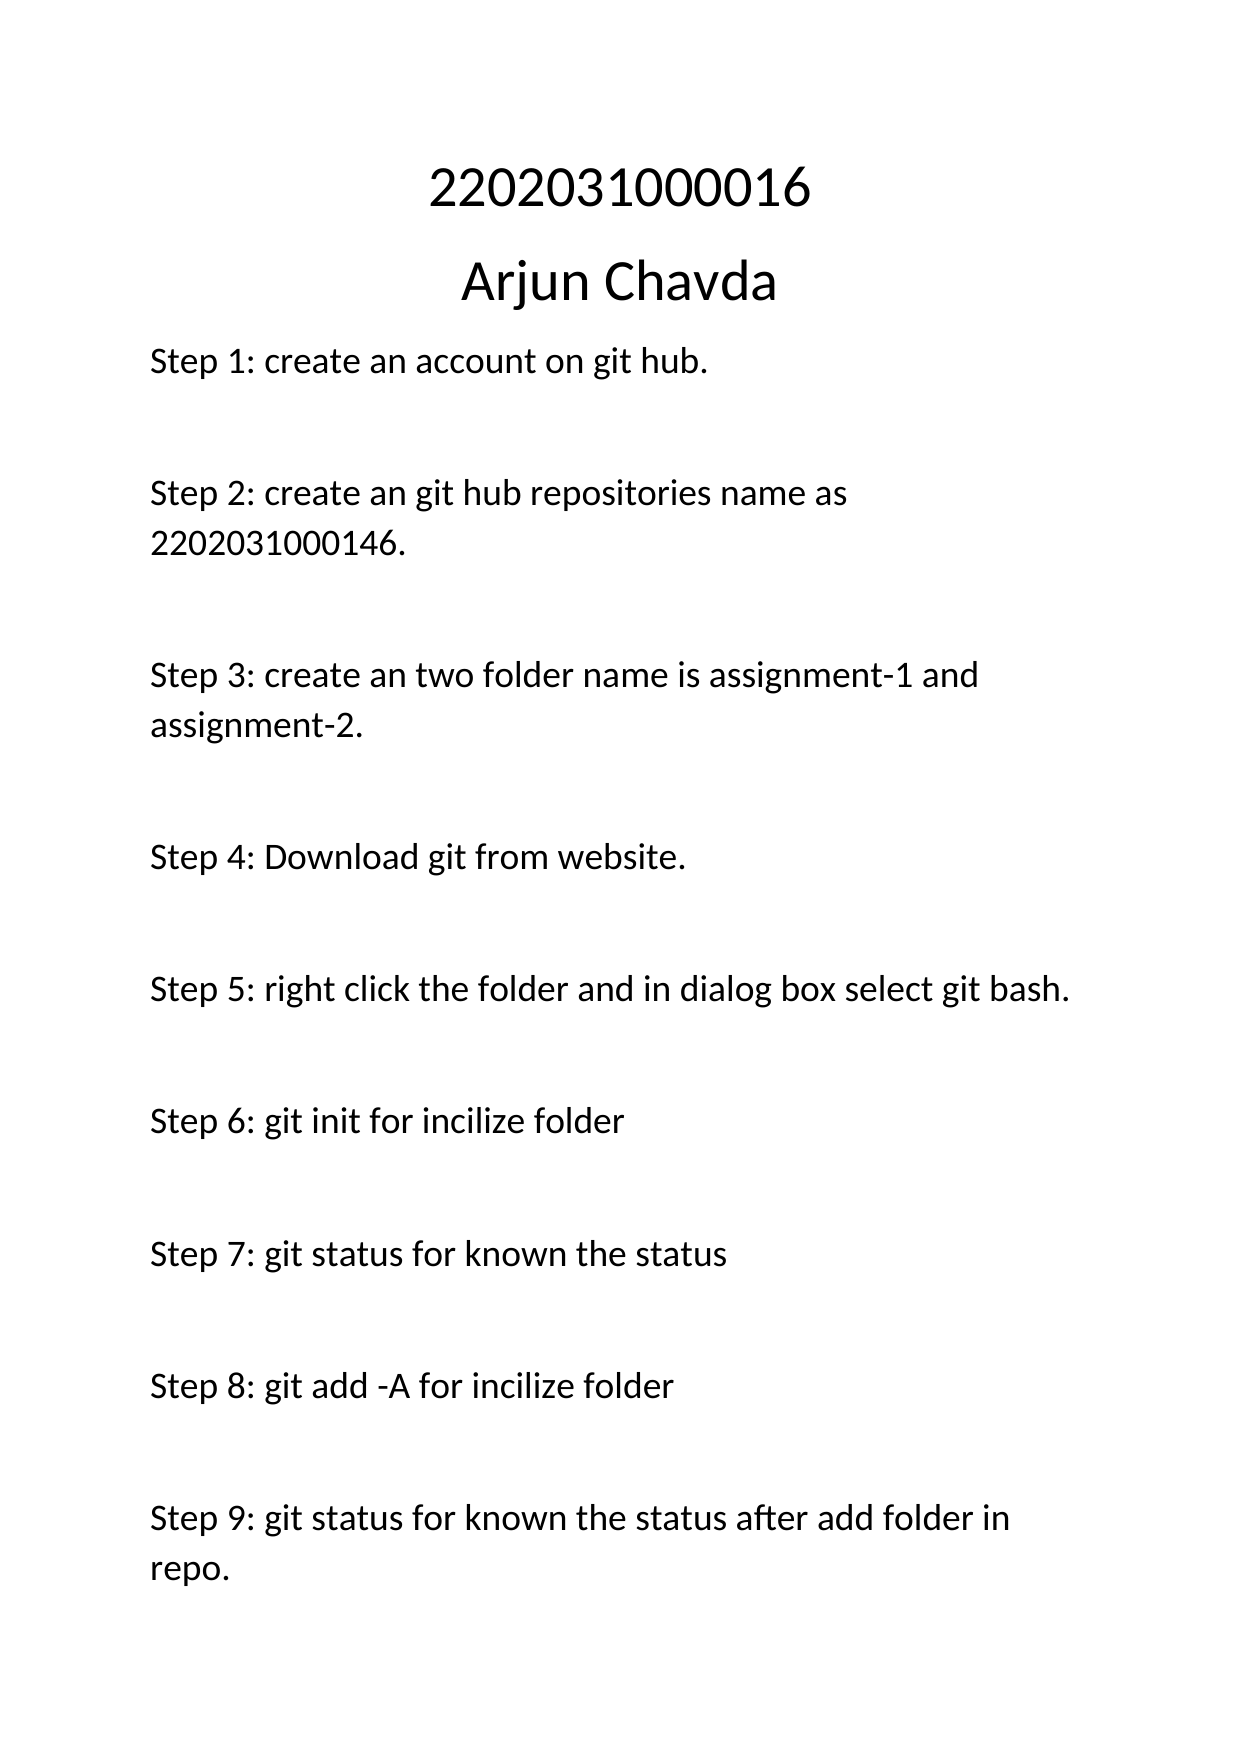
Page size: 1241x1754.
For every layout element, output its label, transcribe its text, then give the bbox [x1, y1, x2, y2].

text Step 7: git status for known the status [150, 1230, 1090, 1276]
text Step 1: create an account on git hub. [150, 337, 1090, 383]
text Step 5: right click the folder and in dialog box select git bash. [150, 965, 1090, 1011]
text 2202031000016 [150, 150, 1090, 221]
text Arjun Chavda [150, 243, 1090, 315]
text Step 6: git init for incilize folder [150, 1097, 1090, 1143]
text Step 9: git status for known the status after add folder in repo. [150, 1494, 1090, 1590]
text Step 3: create an two folder name is assignment-1 and assignment-2. [150, 651, 1090, 746]
text Step 4: Download git from website. [150, 833, 1090, 879]
text Step 2: create an git hub repositories name as 2202031000146. [150, 469, 1090, 565]
text Step 8: git add -A for incilize folder [150, 1362, 1090, 1408]
